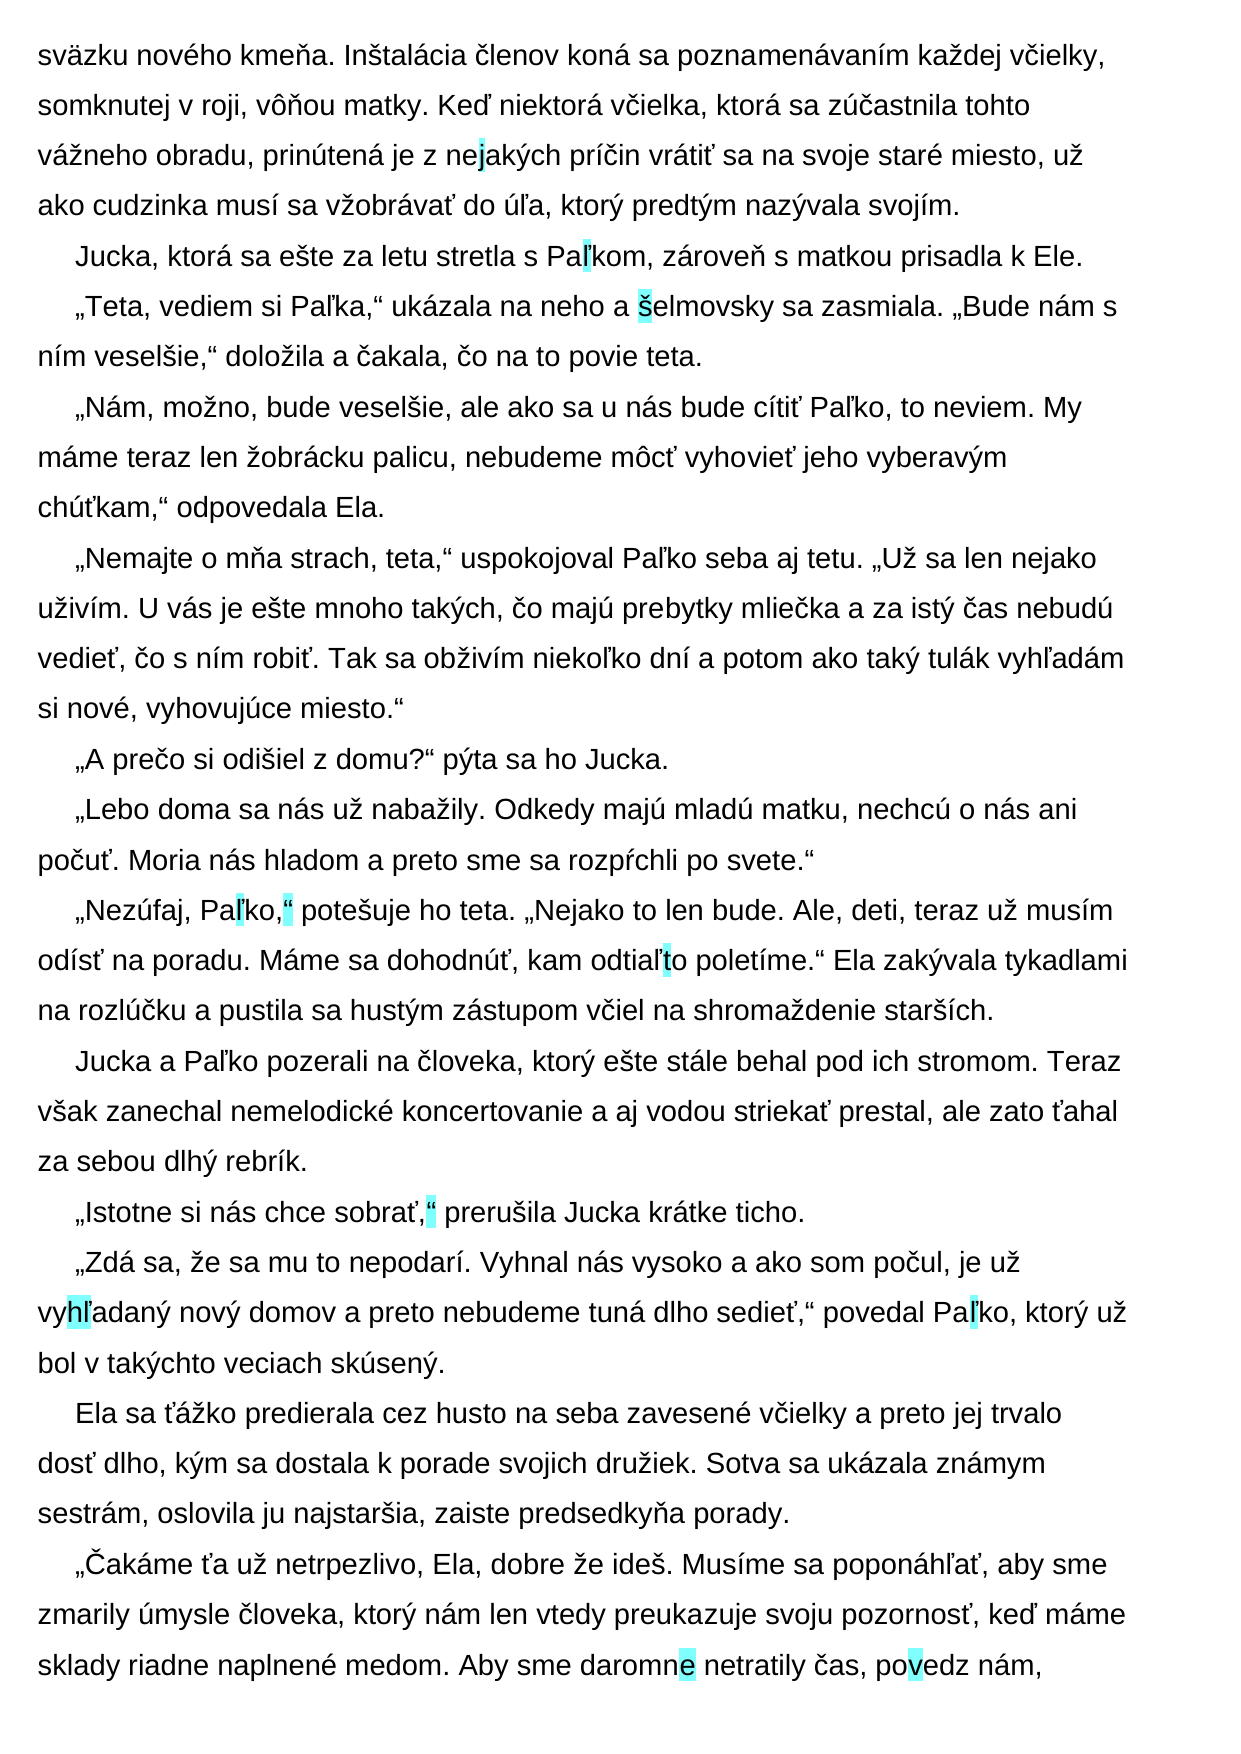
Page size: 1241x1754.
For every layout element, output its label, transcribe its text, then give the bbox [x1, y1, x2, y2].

text Jucka, ktorá sa ešte za letu stretla s Paľkom, zároveň s matkou prisadla k Ele. [37, 239, 583, 272]
text Ela sa ťážko predierala cez husto na seba zavesené včielky a preto jej trvalo dosť dlho, kým sa dostala k porade svojich družiek. Sotva sa ukázala známym sestrám, oslovila ju najstaršia, zaiste predsedkyňa porady. [37, 1396, 1129, 1530]
text „Istotne si nás chce sobrať,“ prerušila Jucka krátke ticho. [436, 1195, 1129, 1228]
text „Nemajte o mňa strach, teta,“ uspokojoval Paľko seba aj tetu. „Už sa len nejako uživím. U vás je ešte mnoho takých, čo majú prebytky mliečka a za istý čas nebudú vedieť, čo s ním robiť. Tak sa obživím niekoľko dní a potom ako taký tulák vyhľadám si nové, vyhovujúce miesto.“ [37, 541, 1129, 725]
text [37, 37, 1129, 222]
text Jucka, ktorá sa ešte za letu stretla s Paľkom, zároveň s matkou prisadla k Ele. [591, 239, 1129, 272]
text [37, 1547, 1129, 1681]
text „Zdá sa, že sa mu to nepodarí. Vyhnal nás vysoko a ako som počul, je už vyhľadaný nový domov a preto nebudeme tuná dlho sedieť,“ povedal Paľko, ktorý už bol v takýchto veciach skúsený. [37, 1245, 1129, 1379]
text „Teta, vediem si Paľka,“ ukázala na neho a šelmovsky sa zasmiala. „Bude nám s ním veselšie,“ doložila a čakala, čo na to povie teta. [37, 289, 1129, 373]
text „Lebo doma sa nás už nabažily. Odkedy majú mladú matku, nechcú o nás ani počuť. Moria nás hladom a preto sme sa rozpŕchli po svete.“ [37, 792, 1129, 876]
text „Nezúfaj, Paľko,“ potešuje ho teta. „Nejako to len bude. Ale, deti, teraz už musím odísť na poradu. Máme sa dohodnúť, kam odtiaľto poletíme.“ Ela zakývala tykadlami na rozlúčku a pustila sa hustým zástupom včiel na shromaždenie starších. [37, 893, 1129, 1027]
text Jucka a Paľko pozerali na človeka, ktorý ešte stále behal pod ich stromom. Teraz však zanechal nemelodické koncertovanie a aj vodou striekať prestal, ale zato ťahal za sebou dlhý rebrík. [37, 1044, 1129, 1178]
text „Nám, možno, bude veselšie, ale ako sa u nás bude cítiť Paľko, to neviem. My máme teraz len žobrácku palicu, nebudeme môcť vyhovieť jeho vyberavým chúťkam,“ odpovedala Ela. [37, 390, 1129, 524]
text „A prečo si odišiel z domu?“ pýta sa ho Jucka. [37, 742, 1129, 775]
text „Istotne si nás chce sobrať,“ prerušila Jucka krátke ticho. [37, 1195, 426, 1228]
